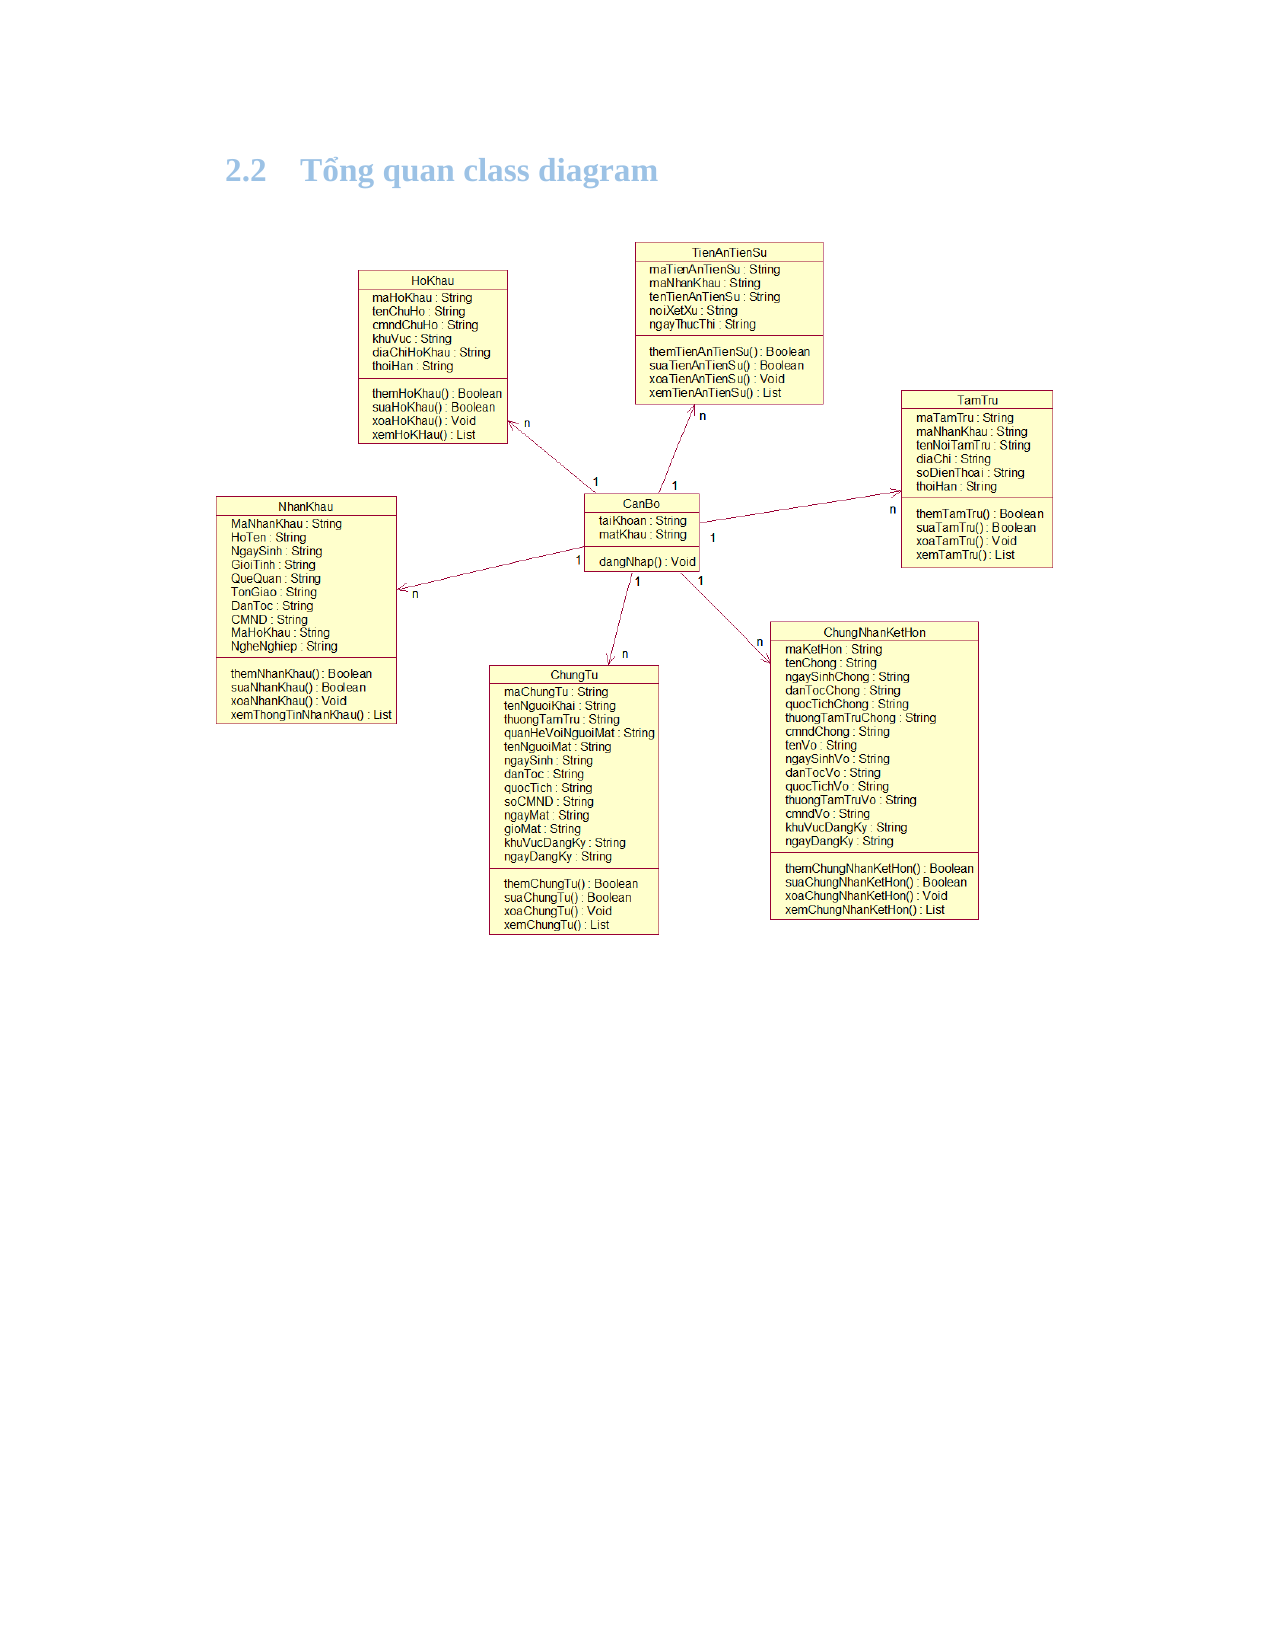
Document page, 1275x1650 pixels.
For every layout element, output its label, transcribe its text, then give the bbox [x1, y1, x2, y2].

list Tổng quan class diagram [225, 150, 1125, 188]
picture [150, 207, 1125, 969]
